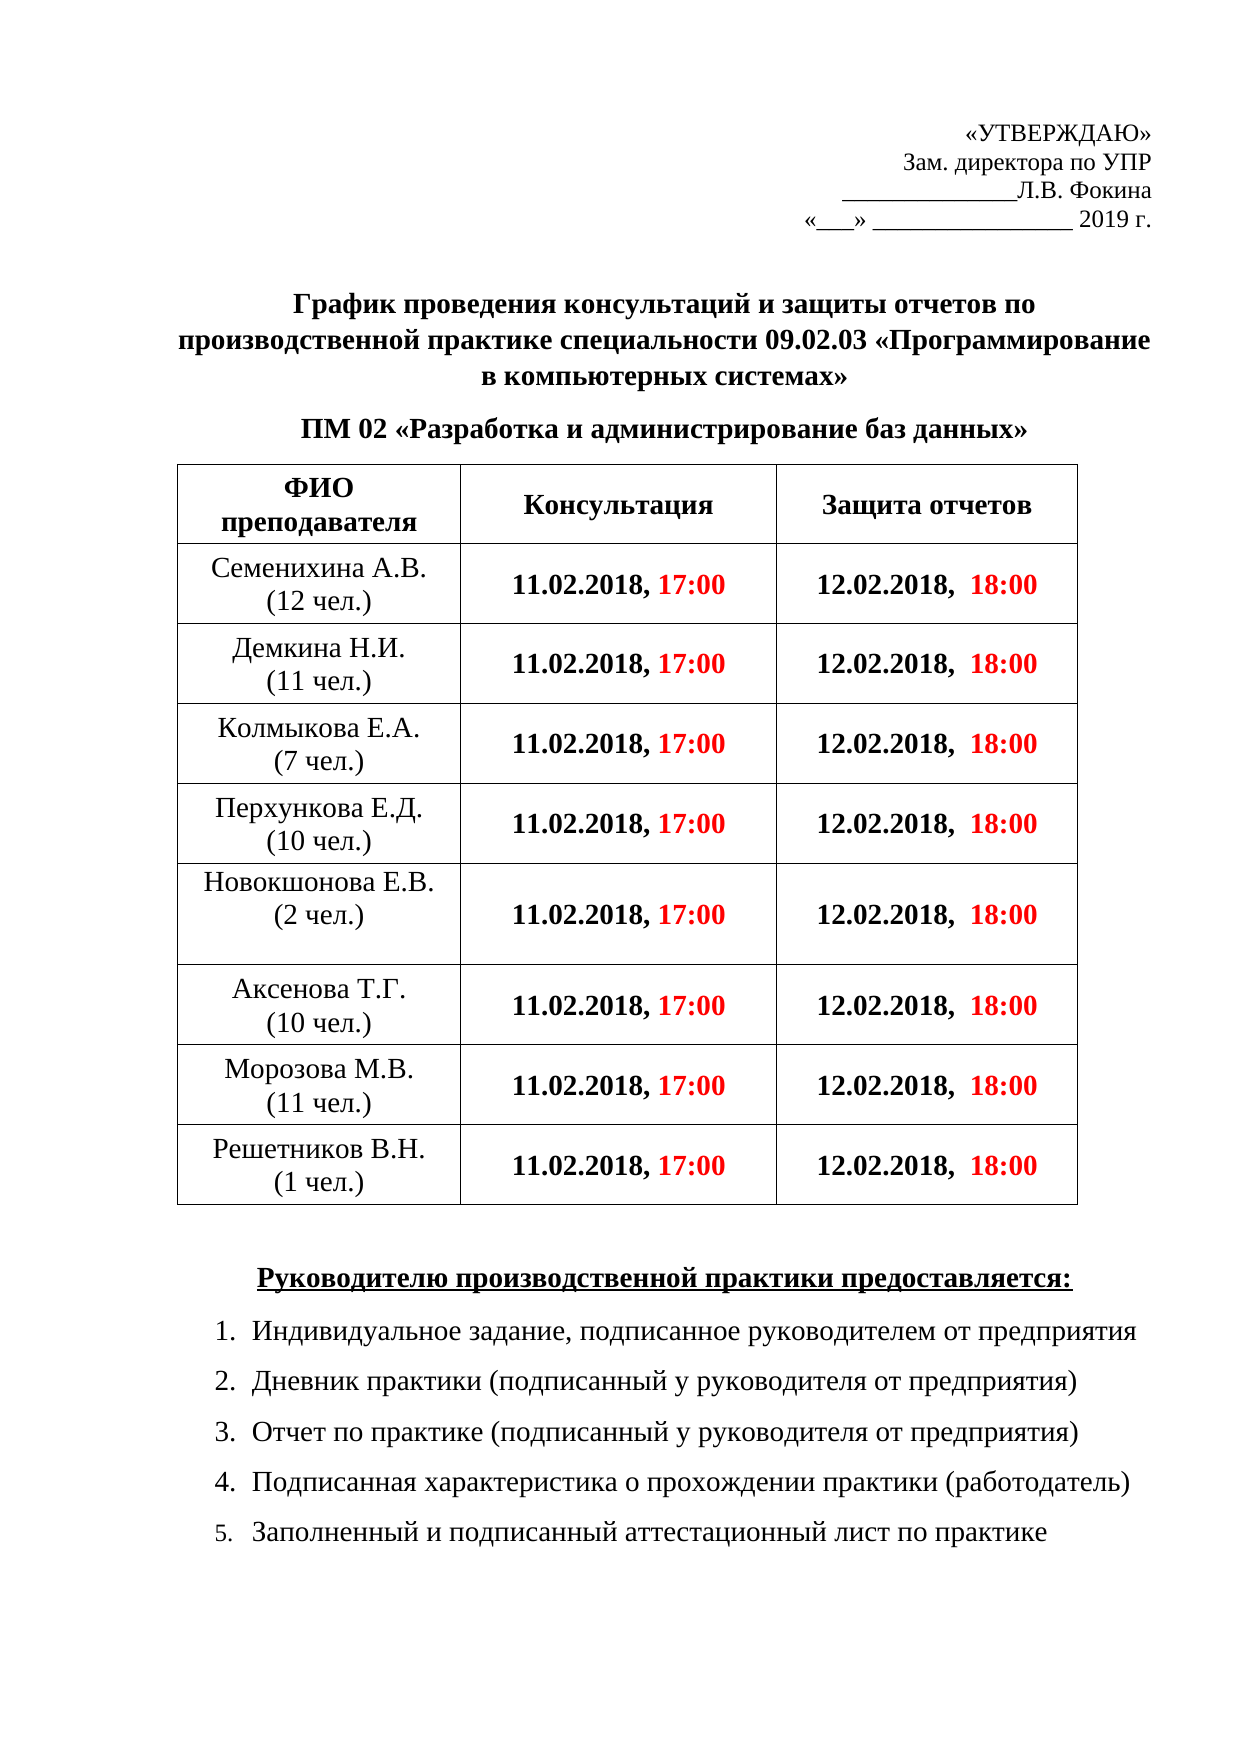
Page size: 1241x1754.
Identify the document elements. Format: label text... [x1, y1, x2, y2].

table_cell 11.02.2018, 17:00 [461, 965, 776, 1044]
table_cell 12.02.2018, 18:00 [777, 784, 1077, 863]
table_cell Морозова М.В. (11 чел.) [178, 1045, 460, 1124]
table_cell Демкина Н.И. (11 чел.) [178, 624, 460, 703]
table_cell 11.02.2018, 17:00 [461, 1045, 776, 1124]
table_cell 11.02.2018, 17:00 [461, 864, 776, 964]
text ПМ 02 «Разработка и администрирование баз данных» [177, 411, 1152, 444]
list Дневник практики (подписанный у руководителя от предприятия) [214, 1363, 1152, 1397]
list Индивидуальное задание, подписанное руководителем от предприятия [214, 1313, 1152, 1347]
text ______________Л.В. Фокина [177, 176, 1152, 204]
text Руководителю производственной практики предоставляется: [177, 1260, 1152, 1294]
table_cell Перхункова Е.Д. (10 чел.) [178, 784, 460, 863]
text Зам. директора по УПР [768, 147, 1152, 176]
table_cell Новокшонова Е.В. (2 чел.) [178, 864, 460, 964]
table_cell 11.02.2018, 17:00 [461, 704, 776, 783]
list Отчет по практике (подписанный у руководителя от предприятия) [214, 1414, 1152, 1447]
table_cell 11.02.2018, 17:00 [461, 624, 776, 703]
list Подписанная характеристика о прохождении практики (работодатель) [214, 1464, 1152, 1497]
table_header Консультация [461, 465, 776, 543]
text «___» ________________ 2019 г. [177, 204, 1152, 233]
table_cell Решетников В.Н. (1 чел.) [178, 1125, 460, 1204]
table_cell 12.02.2018, 18:00 [777, 544, 1077, 623]
table_header Защита отчетов [777, 465, 1077, 543]
table_cell 12.02.2018, 18:00 [777, 965, 1077, 1044]
table_cell 12.02.2018, 18:00 [777, 1125, 1077, 1204]
table_cell 12.02.2018, 18:00 [777, 864, 1077, 964]
text График проведения консультаций и защиты отчетов по производственной практике специальности 09.02.03 «Программирование в компьютерных системах» [177, 286, 1152, 392]
table_cell Аксенова Т.Г. (10 чел.) [178, 965, 460, 1044]
list Заполненный и подписанный аттестационный лист по практике [214, 1514, 1152, 1548]
table_cell 12.02.2018, 18:00 [777, 1045, 1077, 1124]
table_cell Колмыкова Е.А. (7 чел.) [178, 704, 460, 783]
table_cell 11.02.2018, 17:00 [461, 544, 776, 623]
table_cell 11.02.2018, 17:00 [461, 1125, 776, 1204]
table_cell 11.02.2018, 17:00 [461, 784, 776, 863]
table_cell 12.02.2018, 18:00 [777, 704, 1077, 783]
table_cell Семенихина А.В. (12 чел.) [178, 544, 460, 623]
table_header ФИО преподавателя [178, 465, 460, 543]
table_cell 12.02.2018, 18:00 [777, 624, 1077, 703]
text «УТВЕРЖДАЮ» [177, 118, 1152, 147]
